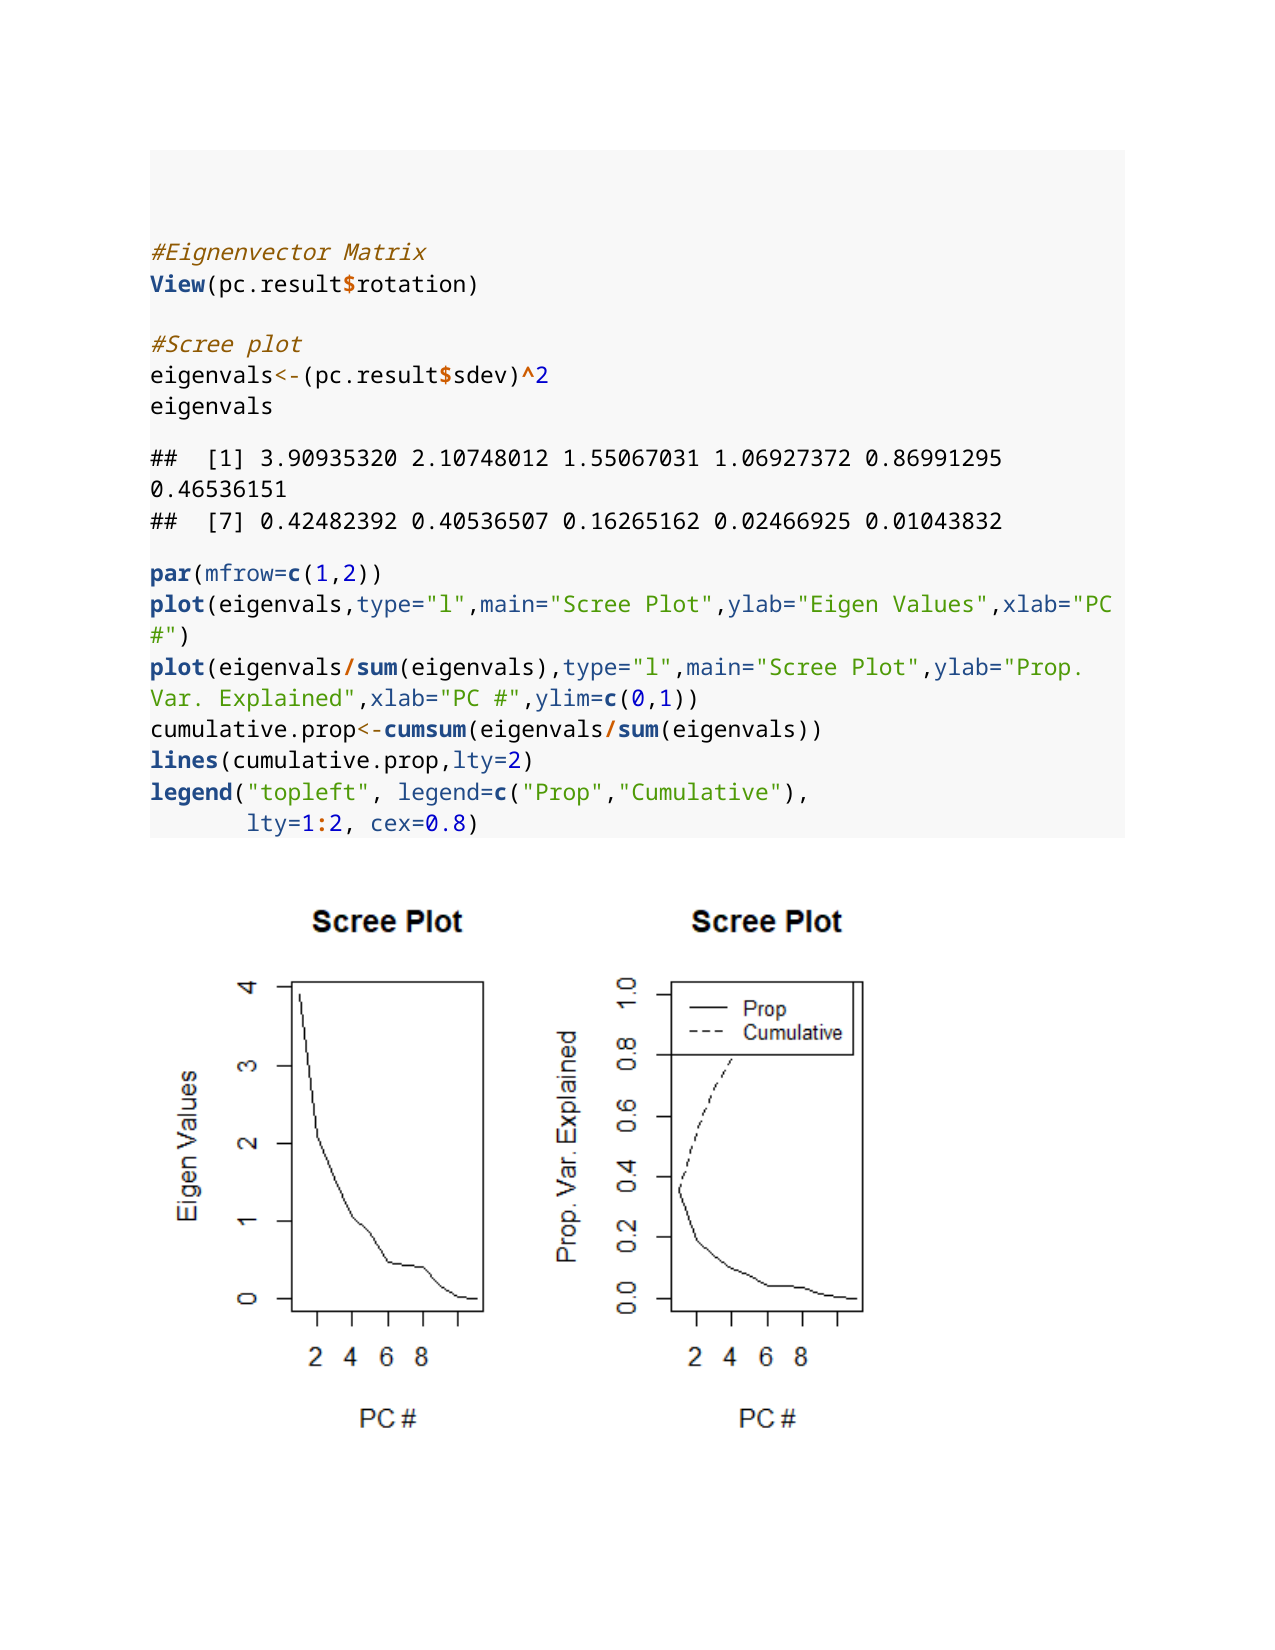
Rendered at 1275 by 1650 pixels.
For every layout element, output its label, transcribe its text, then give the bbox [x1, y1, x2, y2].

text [150, 150, 1125, 421]
picture [168, 858, 927, 1466]
text ## [1] 3.90935320 2.10748012 1.55067031 1.06927372 0.86991295 0.46536151 ## [7] 0.42482392 0.40536507 0.16265162 0.02466925 0.01043832 [150, 442, 1125, 536]
text par(mfrow=c(1,2)) plot(eigenvals,type="l",main="Scree Plot",ylab="Eigen Values",xlab="PC #") plot(eigenvals/sum(eigenvals),type="l",main="Scree Plot",ylab="Prop. Var. Explained",xlab="PC #",ylim=c(0,1)) cumulative.prop<-cumsum(eigenvals/sum(eigenvals)) lines(cumulative.prop,lty=2) legend("topleft", legend=c("Prop","Cumulative"), lty=1:2, cex=0.8) [191, 557, 1125, 838]
